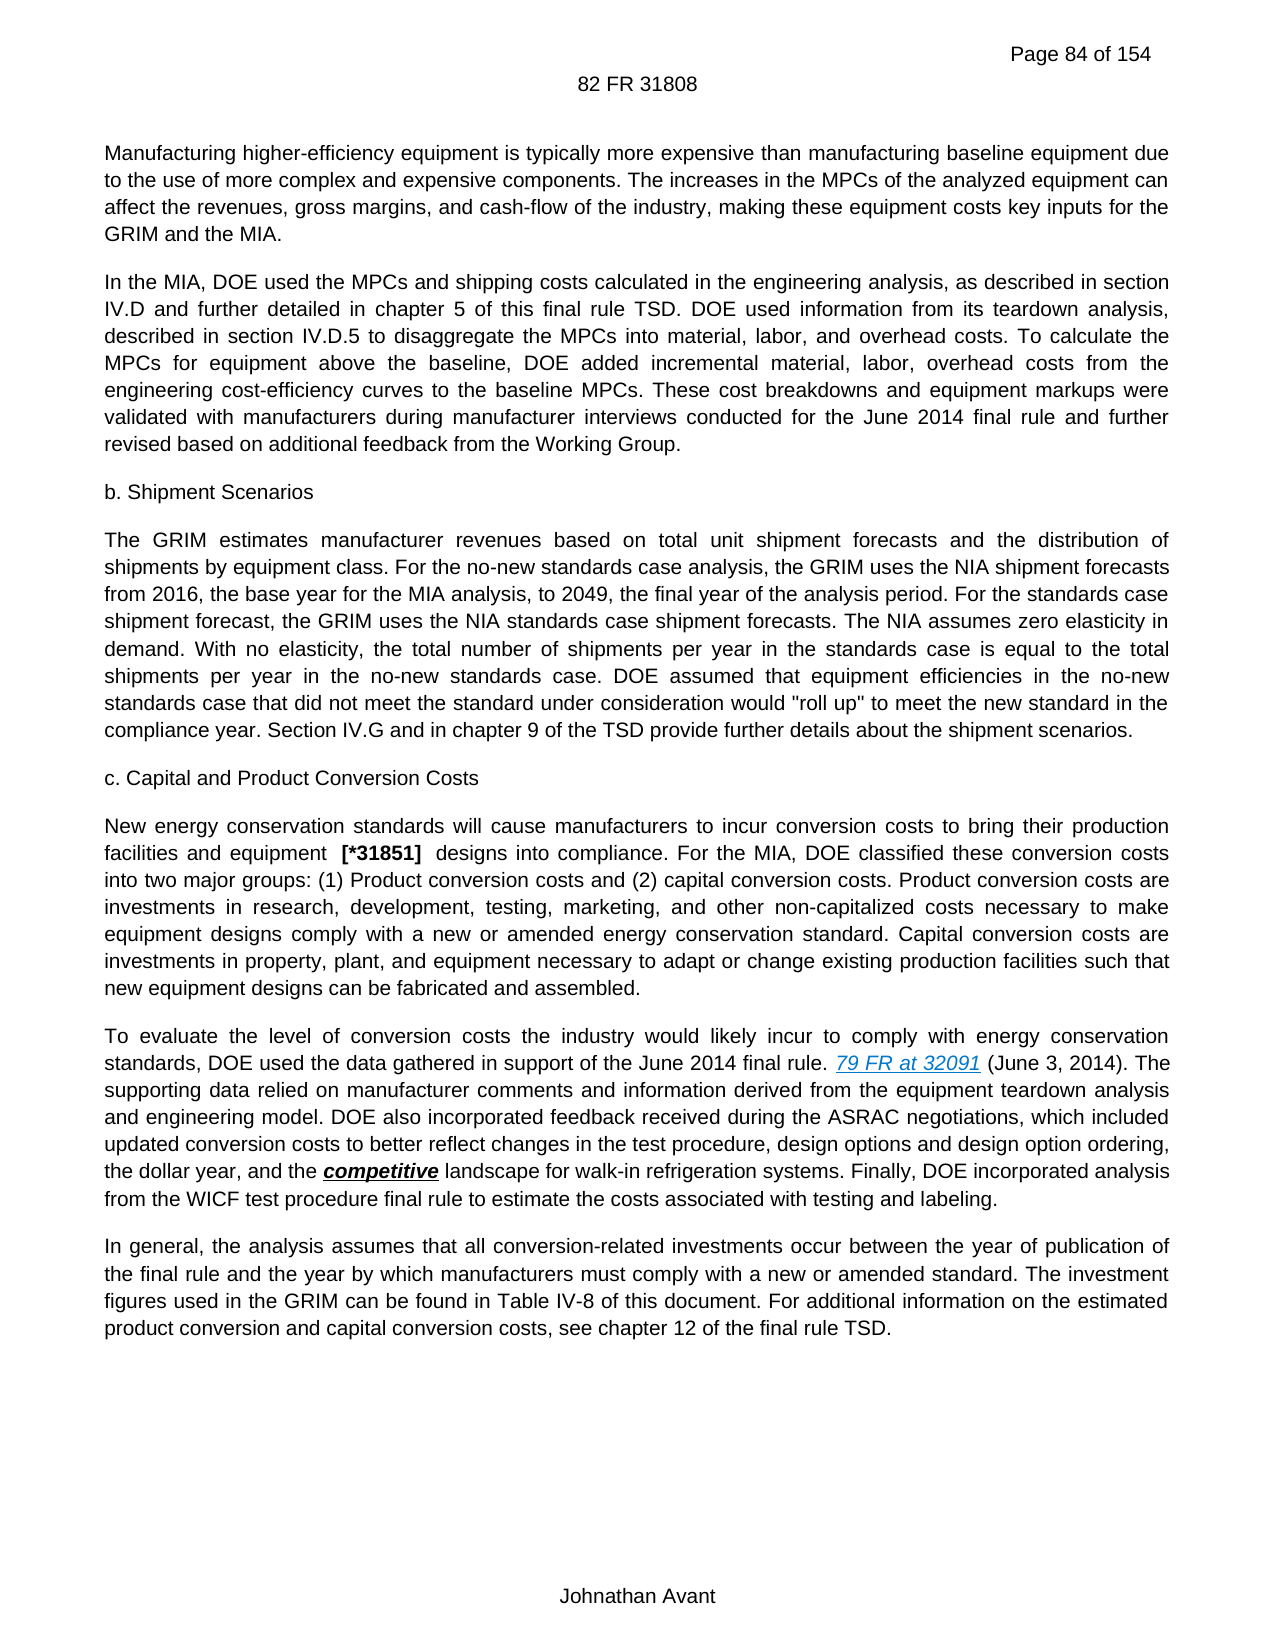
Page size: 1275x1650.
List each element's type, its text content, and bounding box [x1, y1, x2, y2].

text In the MIA, DOE used the MPCs and shipping costs calculated in the engineering analysis, as described in section IV.D and further detailed in chapter 5 of this final rule TSD. DOE used information from its teardown analysis, described in section IV.D.5 to disaggregate the MPCs into material, labor, and overhead costs. To calculate the MPCs for equipment above the baseline, DOE added incremental material, labor, overhead costs from the engineering cost-efficiency curves to the baseline MPCs. These cost breakdowns and equipment markups were validated with manufacturers during manufacturer interviews conducted for the June 2014 final rule and further revised based on additional feedback from the Working Group. [104, 267, 1171, 456]
text The GRIM estimates manufacturer revenues based on total unit shipment forecasts and the distribution of shipments by equipment class. For the no-new standards case analysis, the GRIM uses the NIA shipment forecasts from 2016, the base year for the MIA analysis, to 2049, the final year of the analysis period. For the standards case shipment forecast, the GRIM uses the NIA standards case shipment forecasts. The NIA assumes zero elasticity in demand. With no elasticity, the total number of shipments per year in the standards case is equal to the total shipments per year in the no-new standards case. DOE assumed that equipment efficiencies in the no-new standards case that did not meet the standard under consideration would "roll up" to meet the new standard in the compliance year. Section IV.G and in chapter 9 of the TSD provide further details about the shipment scenarios. [104, 525, 1171, 742]
text To evaluate the level of conversion costs the industry would likely incur to comply with energy conservation standards, DOE used the data gathered in support of the June 2014 final rule. 79 FR at 32091 (June 3, 2014). The supporting data relied on manufacturer comments and information derived from the equipment teardown analysis and engineering model. DOE also incorporated feedback received during the ASRAC negotiations, which included updated conversion costs to better reflect changes in the test procedure, design options and design option ordering, the dollar year, and the competitive landscape for walk-in refrigeration systems. Finally, DOE incorporated analysis from the WICF test procedure final rule to estimate the costs associated with testing and labeling. [104, 1021, 1171, 1210]
text Manufacturing higher-efficiency equipment is typically more expensive than manufacturing baseline equipment due to the use of more complex and expensive components. The increases in the MPCs of the analyzed equipment can affect the revenues, gross margins, and cash-flow of the industry, making these equipment costs key inputs for the GRIM and the MIA. [104, 137, 1171, 246]
text New energy conservation standards will cause manufacturers to incur conversion costs to bring their production facilities and equipment [*31851] designs into compliance. For the MIA, DOE classified these conversion costs into two major groups: (1) Product conversion costs and (2) capital conversion costs. Product conversion costs are investments in research, development, testing, marketing, and other non-capitalized costs necessary to make equipment designs comply with a new or amended energy conservation standard. Capital conversion costs are investments in property, plant, and equipment necessary to adapt or change existing production facilities such that new equipment designs can be fabricated and assembled. [104, 810, 1171, 1000]
text c. Capital and Product Conversion Costs [104, 762, 1171, 789]
text b. Shipment Scenarios [104, 477, 1171, 504]
text In general, the analysis assumes that all conversion-related investments occur between the year of publication of the final rule and the year by which manufacturers must comply with a new or amended standard. The investment figures used in the GRIM can be found in Table IV-8 of this document. For additional information on the estimated product conversion and capital conversion costs, see chapter 12 of the final rule TSD. [104, 1231, 1171, 1339]
